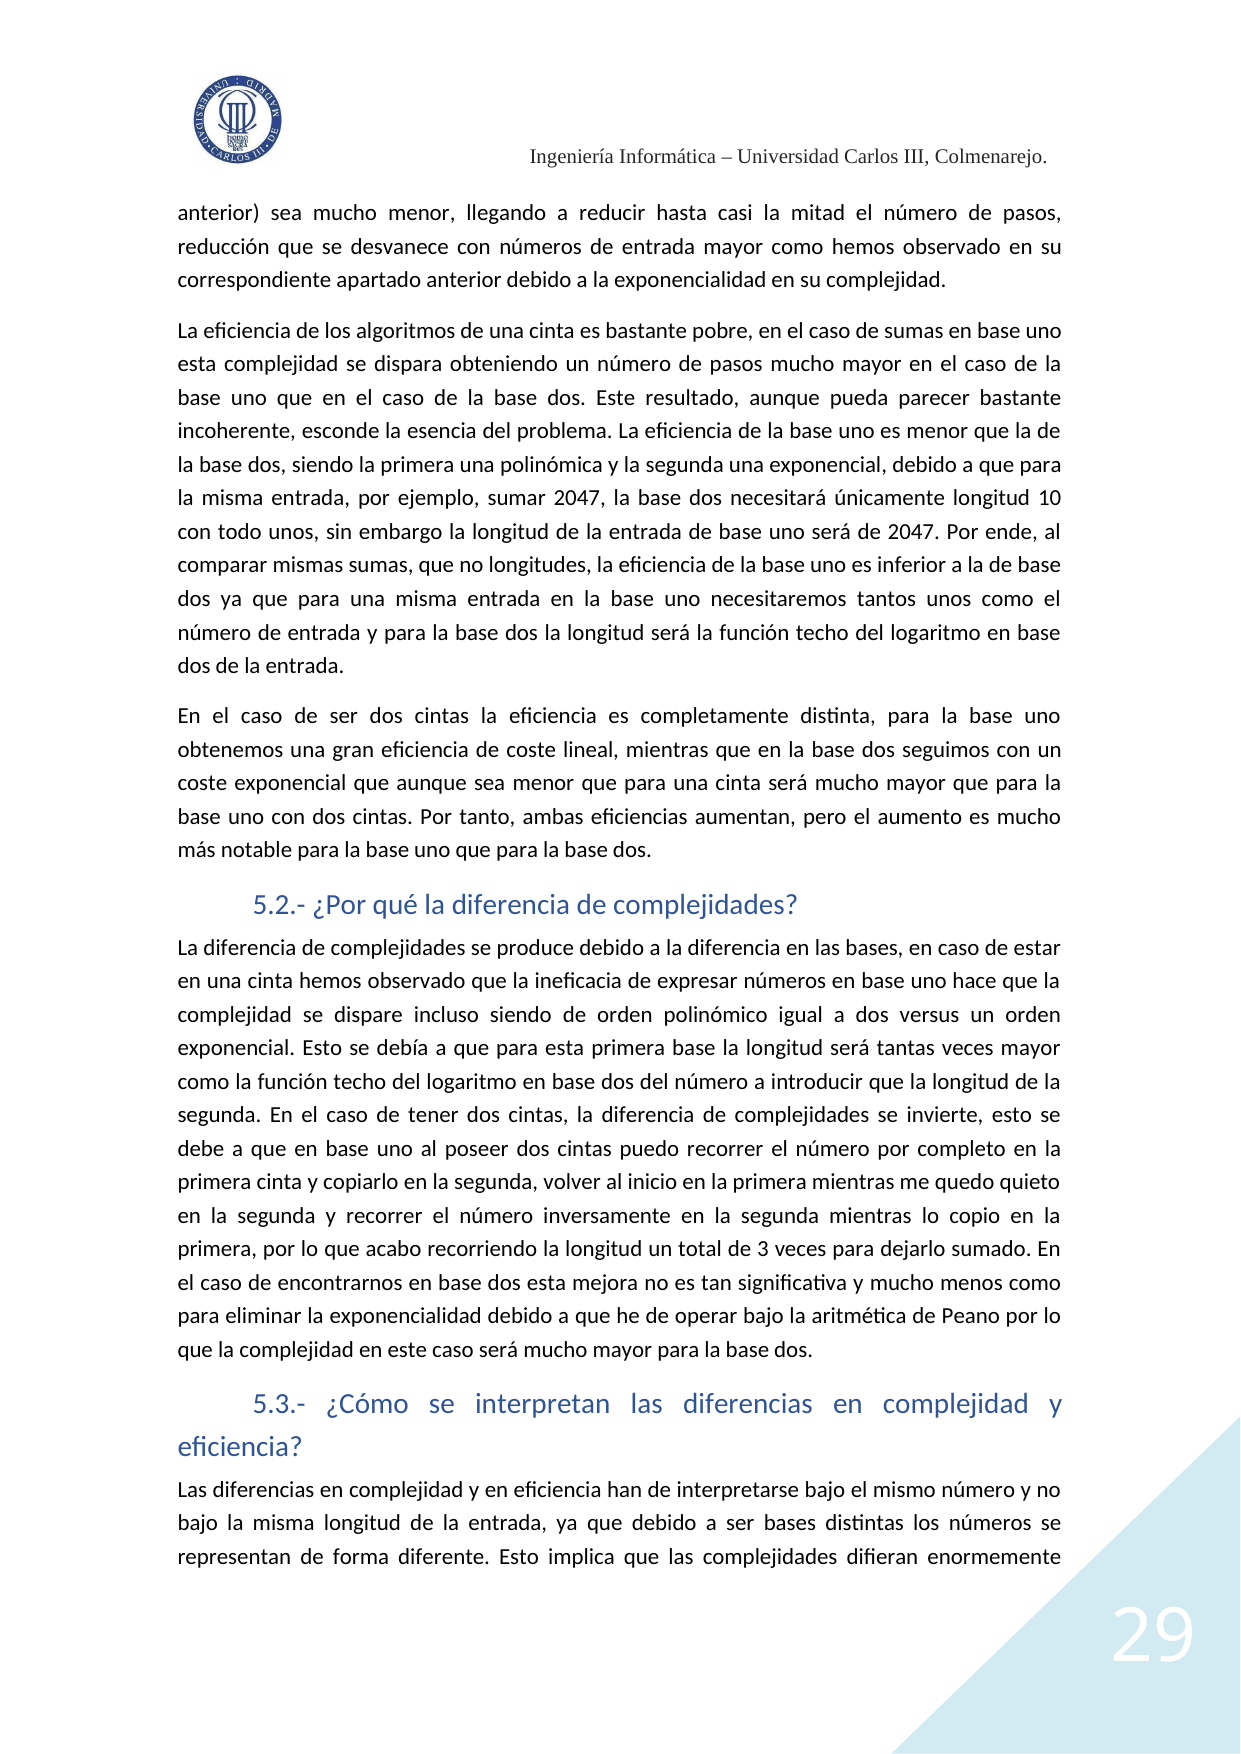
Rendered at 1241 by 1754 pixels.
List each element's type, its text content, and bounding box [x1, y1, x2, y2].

text La diferencia de complejidades se produce debido a la diferencia en las bases, en caso de estar en una cinta hemos observado que la ineficacia de expresar números en base uno hace que la complejidad se dispare incluso siendo de orden polinómico igual a dos versus un orden exponencial. Esto se debía a que para esta primera base la longitud será tantas veces mayor como la función techo del logaritmo en base dos del número a introducir que la longitud de la segunda. En el caso de tener dos cintas, la diferencia de complejidades se invierte, esto se debe a que en base uno al poseer dos cintas puedo recorrer el número por completo en la primera cinta y copiarlo en la segunda, volver al inicio en la primera mientras me quedo quieto en la segunda y recorrer el número inversamente en la segunda mientras lo copio en la primera, por lo que acabo recorriendo la longitud un total de 3 veces para dejarlo sumado. En el caso de encontrarnos en base dos esta mejora no es tan significativa y mucho menos como para eliminar la exponencialidad debido a que he de operar bajo la aritmética de Peano por lo que la complejidad en este caso será mucho mayor para la base dos. [177, 933, 1063, 1363]
text En el caso de ser dos cintas la eficiencia es completamente distinta, para la base uno obtenemos una gran eficiencia de coste lineal, mientras que en la base dos seguimos con un coste exponencial que aunque sea menor que para una cinta será mucho mayor que para la base uno con dos cintas. Por tanto, ambas eficiencias aumentan, pero el aumento es mucho más notable para la base uno que para la base dos. [177, 701, 1063, 863]
picture [192, 73, 283, 164]
subtitle 5.3.- ¿Cómo se interpretan las diferencias en complejidad y eficiencia? [177, 1385, 1063, 1464]
subtitle 5.2.- ¿Por qué la diferencia de complejidades? [177, 886, 1063, 921]
text La eficiencia de los algoritmos de una cinta es bastante pobre, en el caso de sumas en base uno esta complejidad se dispara obteniendo un número de pasos mucho mayor en el caso de la base uno que en el caso de la base dos. Este resultado, aunque pueda parecer bastante incoherente, esconde la esencia del problema. La eficiencia de la base uno es menor que la de la base dos, siendo la primera una polinómica y la segunda una exponencial, debido a que para la misma entrada, por ejemplo, sumar 2047, la base dos necesitará únicamente longitud 10 con todo unos, sin embargo la longitud de la entrada de base uno será de 2047. Por ende, al comparar mismas sumas, que no longitudes, la eficiencia de la base uno es inferior a la de base dos ya que para una misma entrada en la base uno necesitaremos tantos unos como el número de entrada y para la base dos la longitud será la función techo del logaritmo en base dos de la entrada. [177, 316, 1063, 679]
